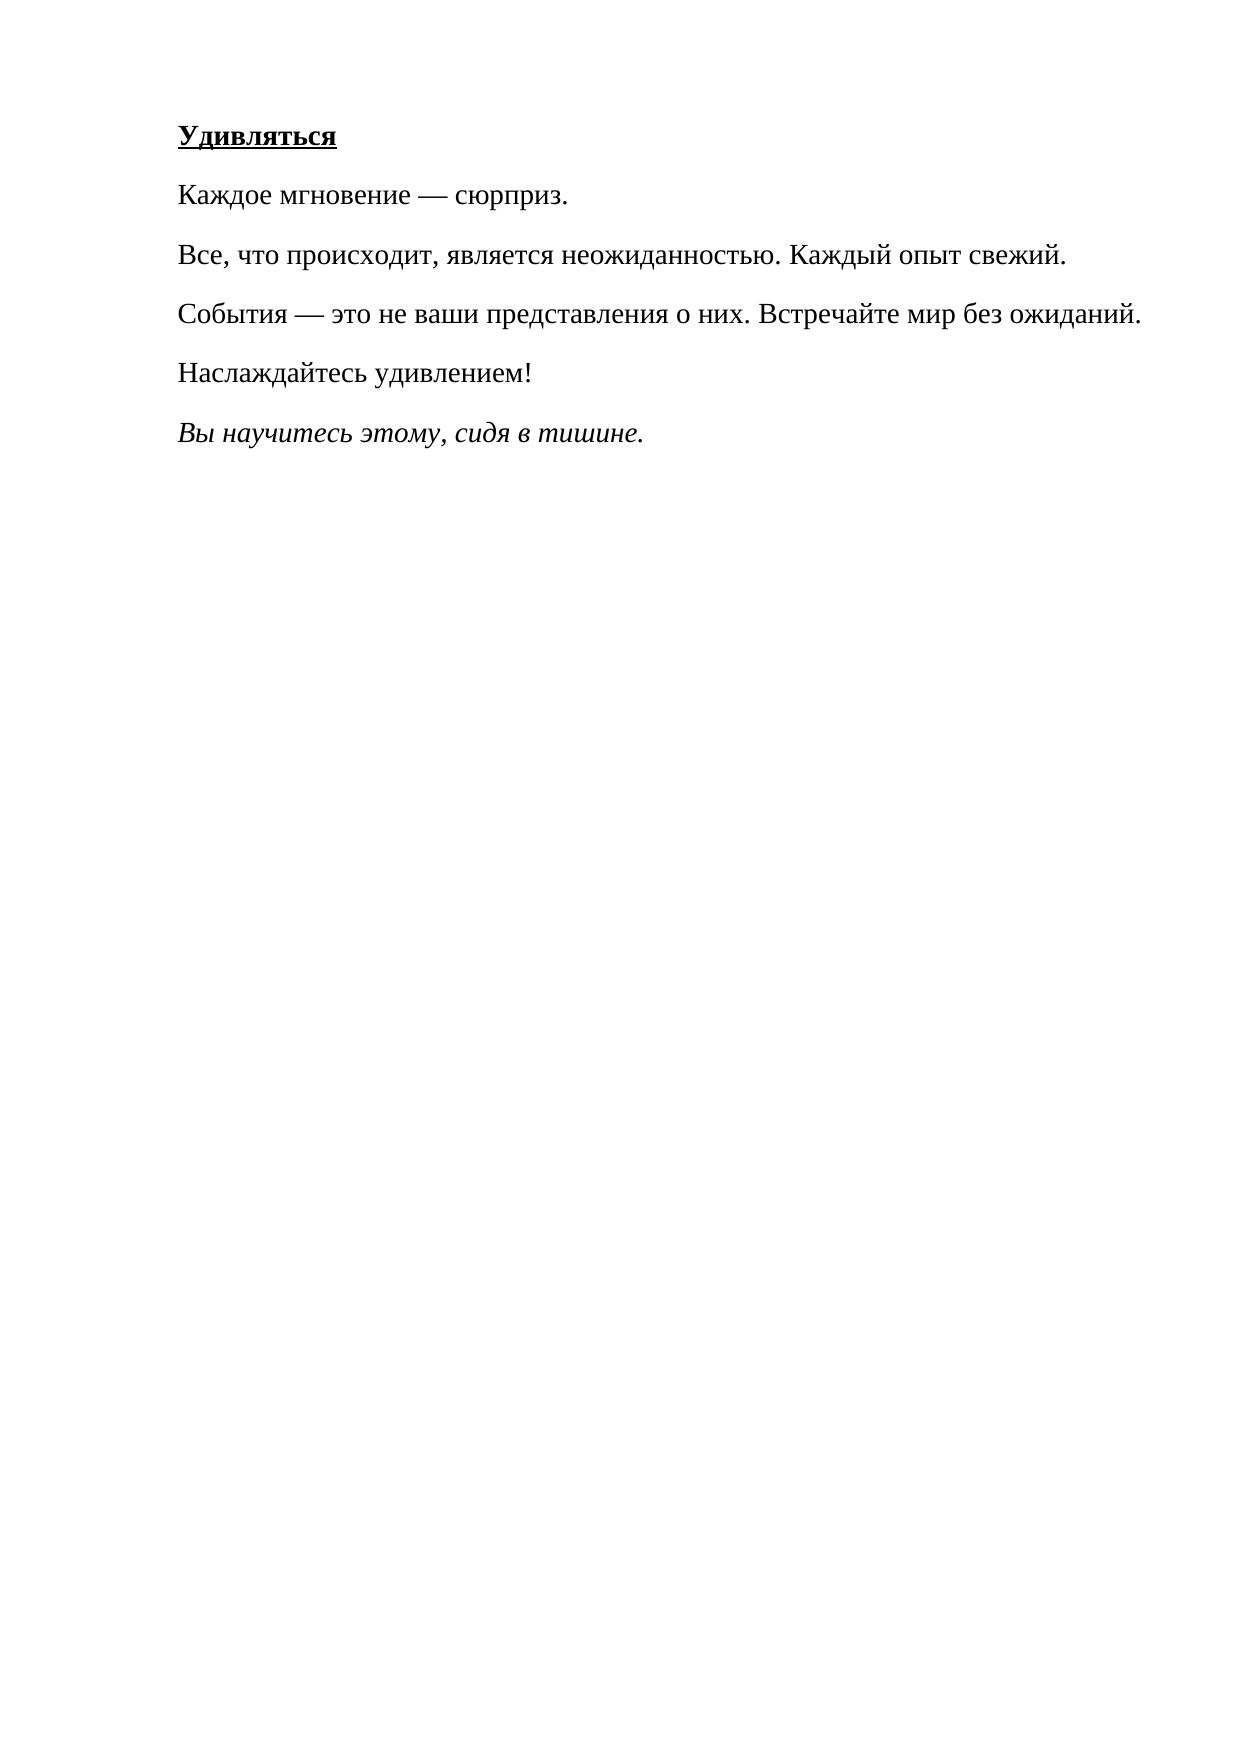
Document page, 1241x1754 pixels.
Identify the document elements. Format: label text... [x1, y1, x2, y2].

text Вы научитесь этому, сидя в тишине. [177, 415, 1152, 448]
text События — это не ваши представления о них. Встречайте мир без ожиданий. [177, 296, 1152, 330]
text Удивляться [177, 118, 1152, 152]
text Каждое мгновение — сюрприз. [177, 177, 1152, 211]
text Все, что происходит, является неожиданностью. Каждый опыт свежий. [177, 237, 1152, 270]
text Наслаждайтесь удивлением! [177, 356, 1152, 389]
